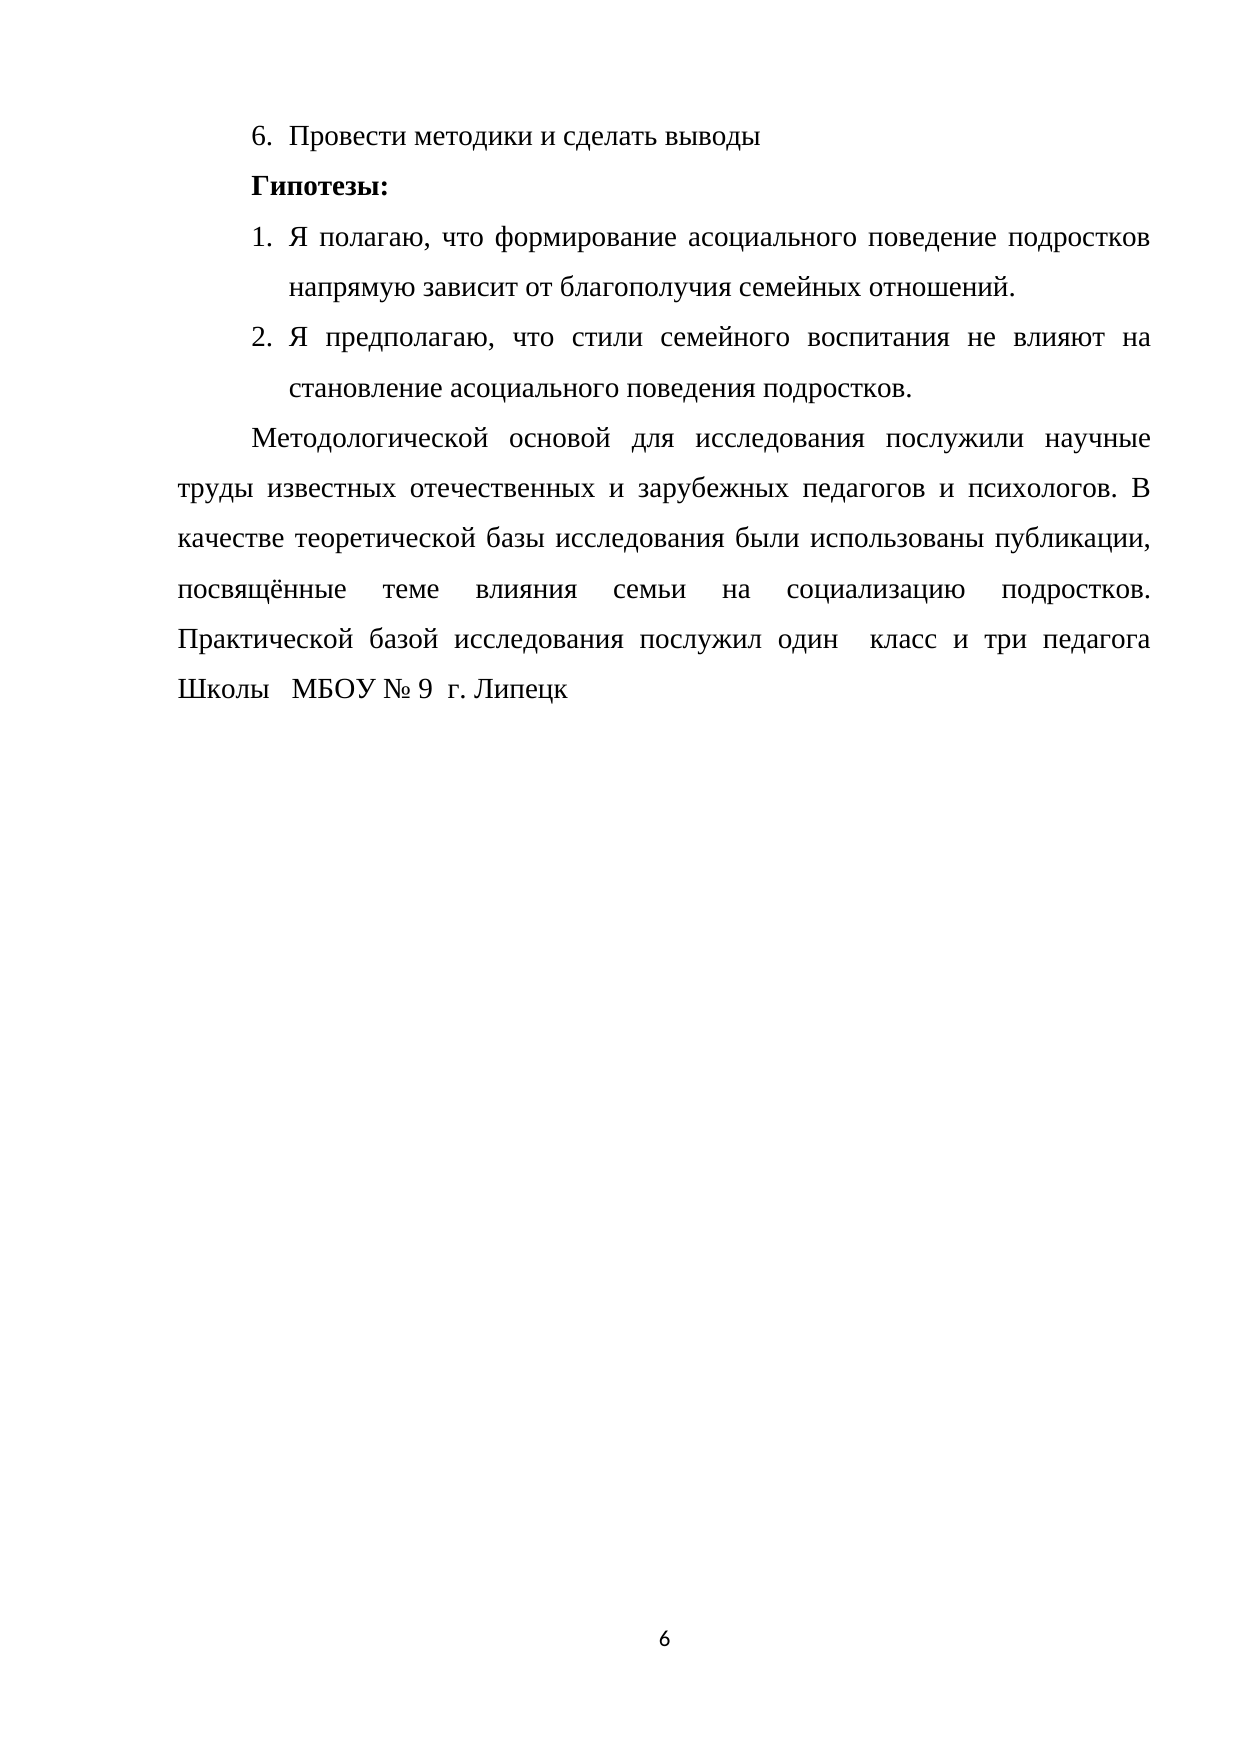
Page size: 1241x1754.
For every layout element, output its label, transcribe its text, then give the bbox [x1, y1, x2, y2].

list Я предполагаю, что стили семейного воспитания не влияют на становление асоциального поведения подростков. [251, 319, 1152, 403]
text Гипотезы: [177, 168, 1152, 202]
text Методологической основой для исследования послужили научные труды известных отечественных и зарубежных педагогов и психологов. В качестве теоретической базы исследования были использованы публикации, посвящённые теме влияния семьи на социализацию подростков. Практической базой исследования послужил один класс и три педагога Школы МБОУ № 9 г. Липецк [177, 420, 1152, 705]
list Я полагаю, что формирование асоциального поведение подростков напрямую зависит от благополучия семейных отношений. [251, 219, 1152, 303]
list Провести методики и сделать выводы [251, 118, 1152, 152]
